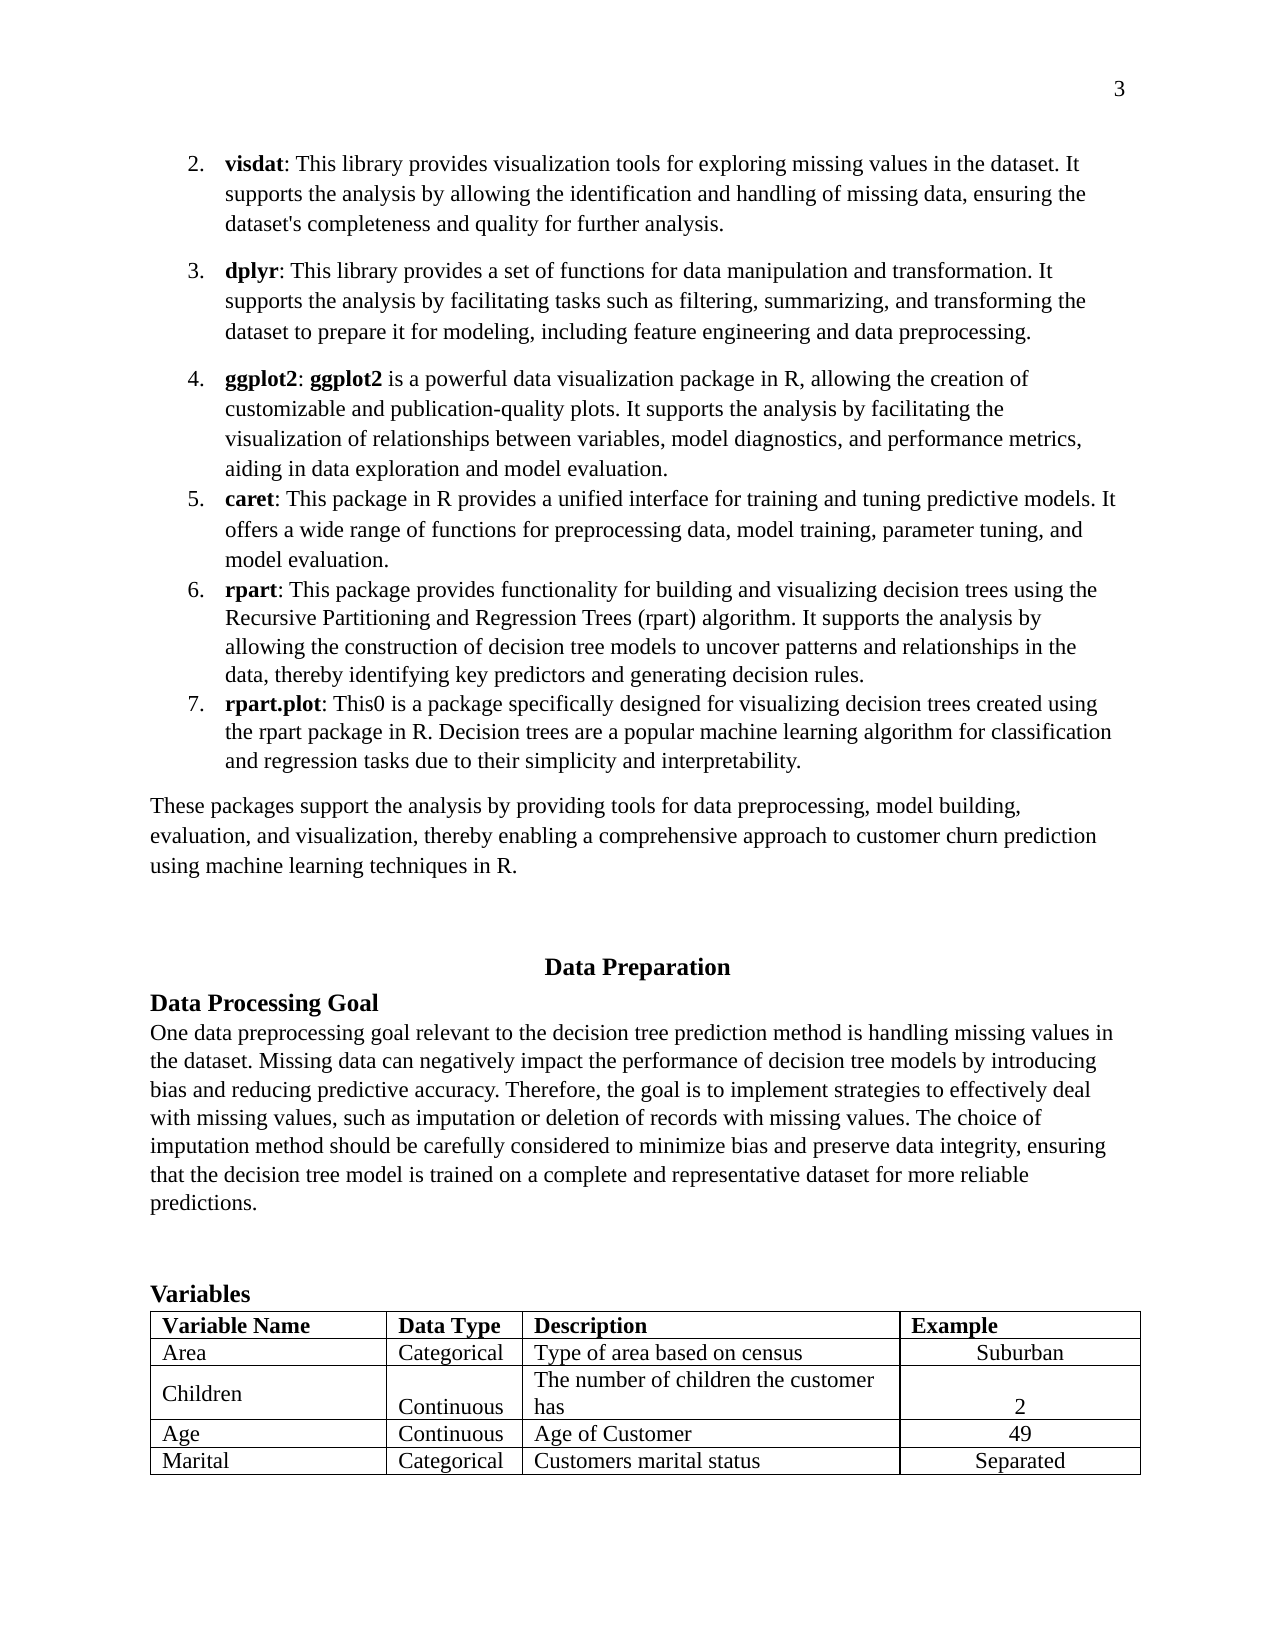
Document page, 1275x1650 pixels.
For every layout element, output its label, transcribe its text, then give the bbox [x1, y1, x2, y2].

table_cell Continuous [387, 1420, 522, 1447]
table_cell Continuous [387, 1366, 522, 1419]
list rpart: This package provides functionality for building and visualizing decision trees using the Recursive Partitioning and Regression Trees (rpart) algorithm. It supports the analysis by allowing the construction of decision tree models to uncover patterns and relationships in the data, thereby identifying key predictors and generating decision rules. [187, 576, 1125, 688]
table_header Description [523, 1312, 899, 1338]
table_cell 49 [901, 1420, 1140, 1447]
table_cell Children [151, 1366, 386, 1419]
table_cell Categorical [387, 1339, 522, 1365]
table_cell The number of children the customer has [523, 1366, 899, 1419]
text These packages support the analysis by providing tools for data preprocessing, model building, evaluation, and visualization, thereby enabling a comprehensive approach to customer churn prediction using machine learning techniques in R. [150, 792, 1125, 878]
table_cell 2 [901, 1366, 1140, 1419]
text One data preprocessing goal relevant to the decision tree prediction method is handling missing values in the dataset. Missing data can negatively impact the performance of decision tree models by introducing bias and reducing predictive accuracy. Therefore, the goal is to implement strategies to effectively deal with missing values, such as imputation or deletion of records with missing values. The choice of imputation method should be carefully considered to minimize bias and preserve data integrity, ensuring that the decision tree model is trained on a complete and representative dataset for more reliable predictions. [150, 1019, 1125, 1216]
table_cell Categorical [387, 1448, 522, 1474]
table_header Data Type [387, 1312, 522, 1338]
list caret: This package in R provides a unified interface for training and tuning predictive models. It offers a wide range of functions for preprocessing data, model training, parameter tuning, and model evaluation. [187, 485, 1125, 572]
table_cell Area [151, 1339, 386, 1365]
table_cell Marital [151, 1448, 386, 1474]
table_header Example [901, 1312, 1140, 1338]
list rpart.plot: This0 is a package specifically designed for visualizing decision trees created using the rpart package in R. Decision trees are a popular machine learning algorithm for classification and regression tasks due to their simplicity and interpretability. [187, 690, 1125, 773]
list visdat: This library provides visualization tools for exploring missing values in the dataset. It supports the analysis by allowing the identification and handling of missing data, ensuring the dataset's completeness and quality for further analysis. [187, 150, 1125, 237]
subtitle Variables [150, 1279, 1125, 1308]
table_cell Age of Customer [523, 1420, 899, 1447]
table_cell Age [151, 1420, 386, 1447]
table_cell Type of area based on census [523, 1339, 899, 1365]
table_header Variable Name [151, 1312, 386, 1338]
table_cell Suburban [901, 1339, 1140, 1365]
table_cell Customers marital status [523, 1448, 899, 1474]
list ggplot2: ggplot2 is a powerful data visualization package in R, allowing the creation of customizable and publication-quality plots. It supports the analysis by facilitating the visualization of relationships between variables, model diagnostics, and performance metrics, aiding in data exploration and model evaluation. [187, 364, 1125, 482]
list dplyr: This library provides a set of functions for data manipulation and transformation. It supports the analysis by facilitating tasks such as filtering, summarizing, and transforming the dataset to prepare it for modeling, including feature engineering and data preprocessing. [187, 257, 1125, 344]
subtitle Data Preparation [150, 952, 1125, 981]
subtitle Data Processing Goal [150, 988, 1125, 1016]
table_cell Separated [901, 1448, 1140, 1474]
